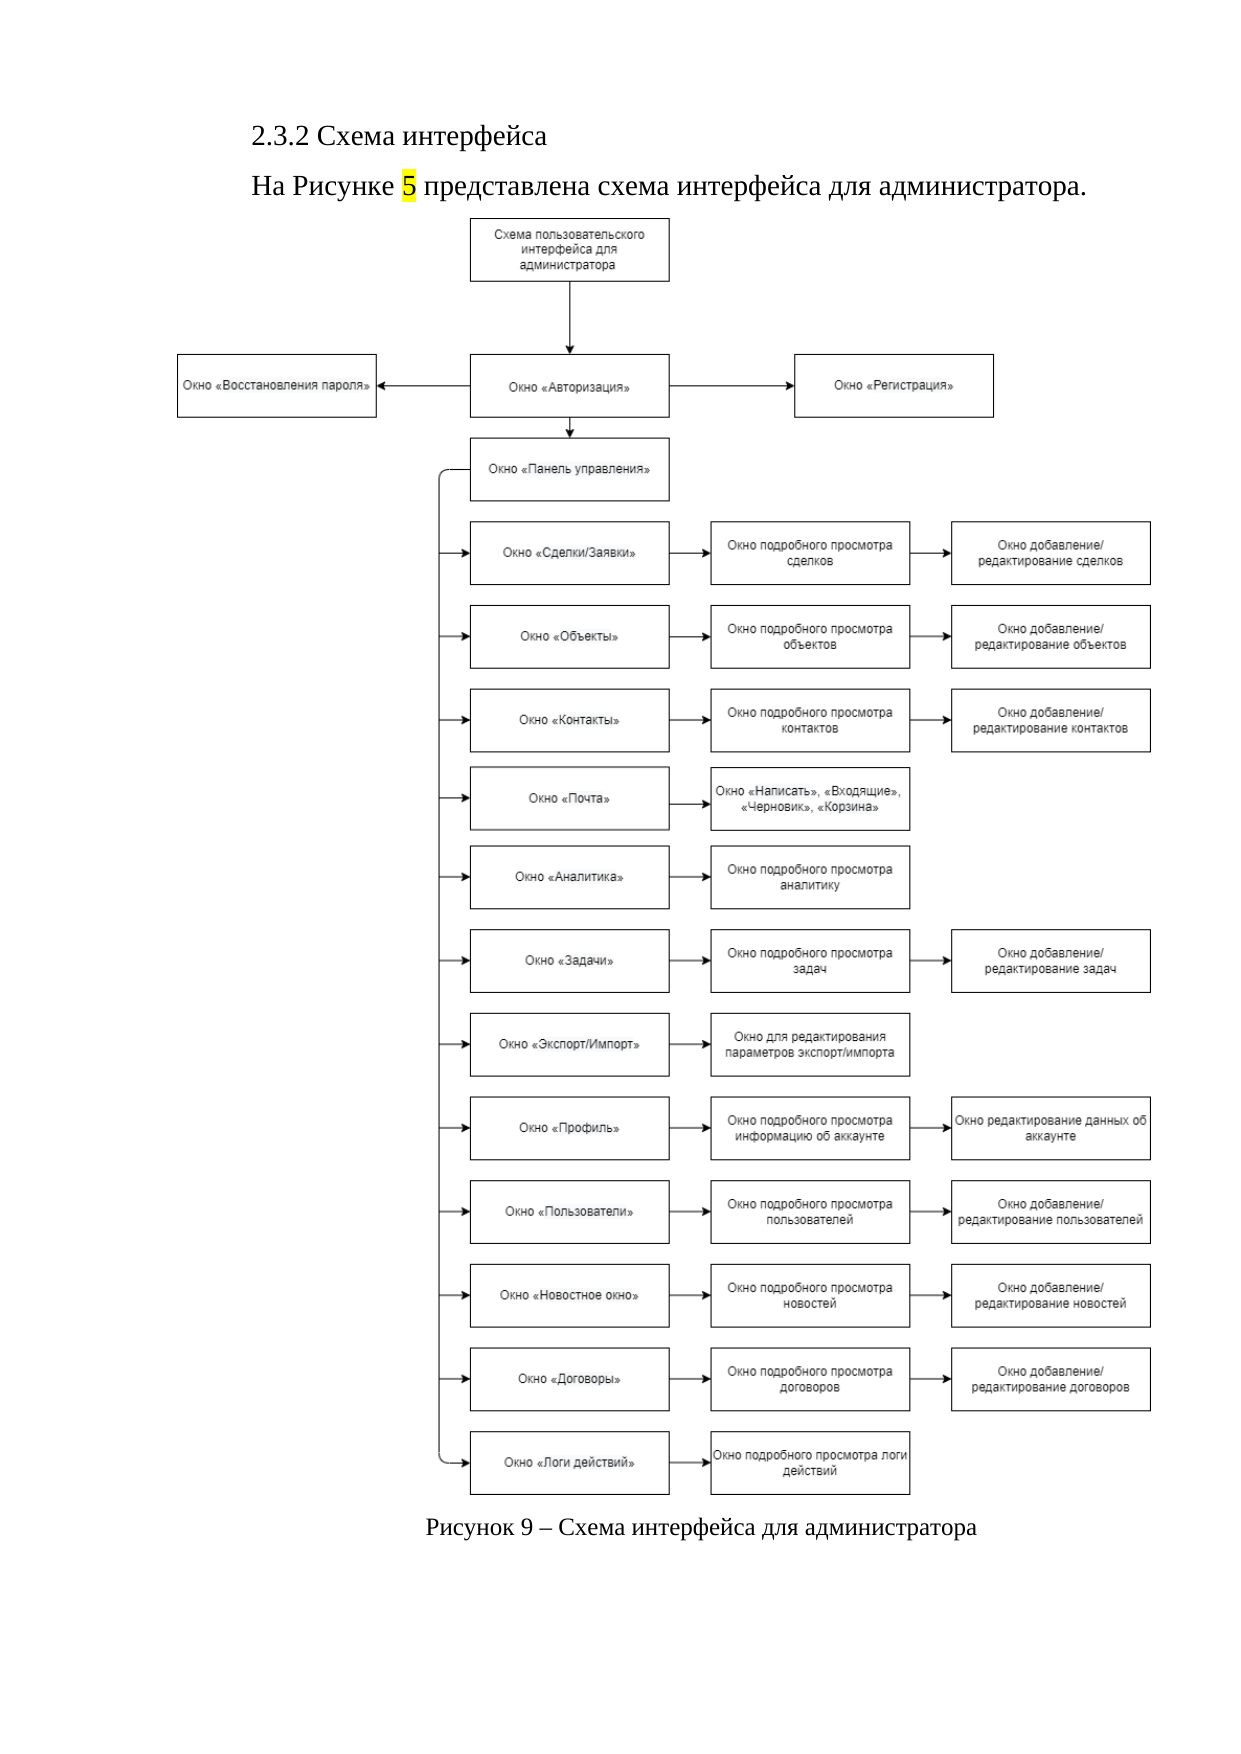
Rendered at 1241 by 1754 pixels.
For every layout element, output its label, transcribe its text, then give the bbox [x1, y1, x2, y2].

text Рисунок 9 – Схема интерфейса для администратора [177, 1512, 1152, 1540]
picture [177, 218, 1151, 1495]
text На Рисунке 5 представлена схема интерфейса для администратора. [177, 168, 1152, 202]
text 2.3.2 Схема интерфейса [177, 118, 1152, 152]
